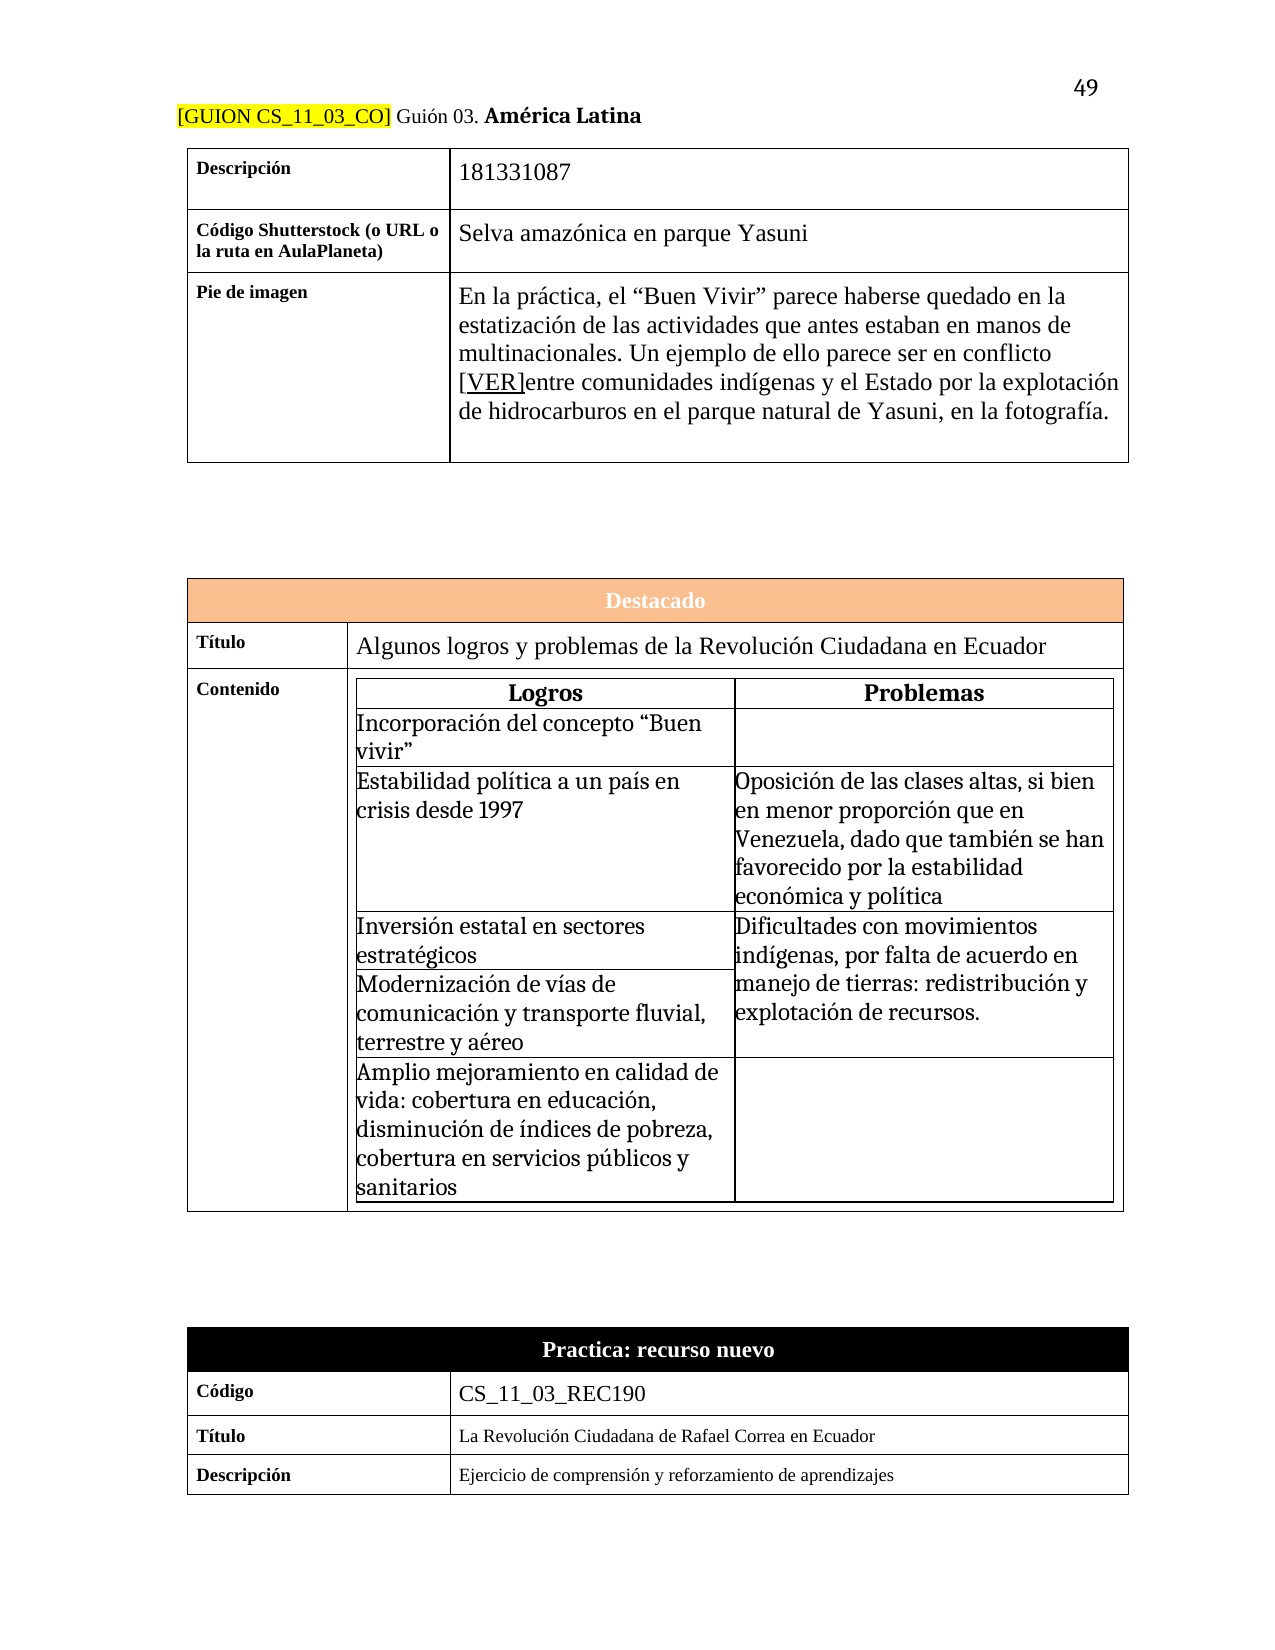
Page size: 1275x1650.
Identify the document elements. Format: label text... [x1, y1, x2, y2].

table_cell Ejercicio de comprensión y reforzamiento de aprendizajes [451, 1455, 1128, 1494]
table_cell Código [188, 1372, 450, 1415]
table_cell Descripción [188, 1455, 450, 1494]
table_cell Selva amazónica en parque Yasuni [451, 210, 1128, 272]
table_cell Algunos logros y problemas de la Revolución Ciudadana en Ecuador [348, 623, 1123, 668]
table_cell Código Shutterstock (o URL o la ruta en AulaPlaneta) [188, 210, 449, 272]
table_cell [348, 669, 1123, 1211]
table_cell Pie de imagen [188, 273, 449, 462]
table_cell Título [188, 623, 347, 668]
table_header Practica: recurso nuevo [188, 1328, 1128, 1371]
table_cell 181331087 [451, 149, 1128, 209]
table_cell En la práctica, el “Buen Vivir” parece haberse quedado en la estatización de las actividades que antes estaban en manos de multinacionales. Un ejemplo de ello parece ser en conflicto [VER]entre comunidades indígenas y el Estado por la explotación de hidrocarburos en el parque natural de Yasuni, en la fotografía. [451, 273, 1128, 462]
table_cell Contenido [188, 669, 347, 1211]
table_cell CS_11_03_REC190 [451, 1372, 1128, 1415]
table_cell Título [188, 1416, 450, 1454]
table_header Destacado [188, 579, 1123, 622]
table_cell La Revolución Ciudadana de Rafael Correa en Ecuador [451, 1416, 1128, 1454]
table_cell Descripción [188, 149, 449, 209]
